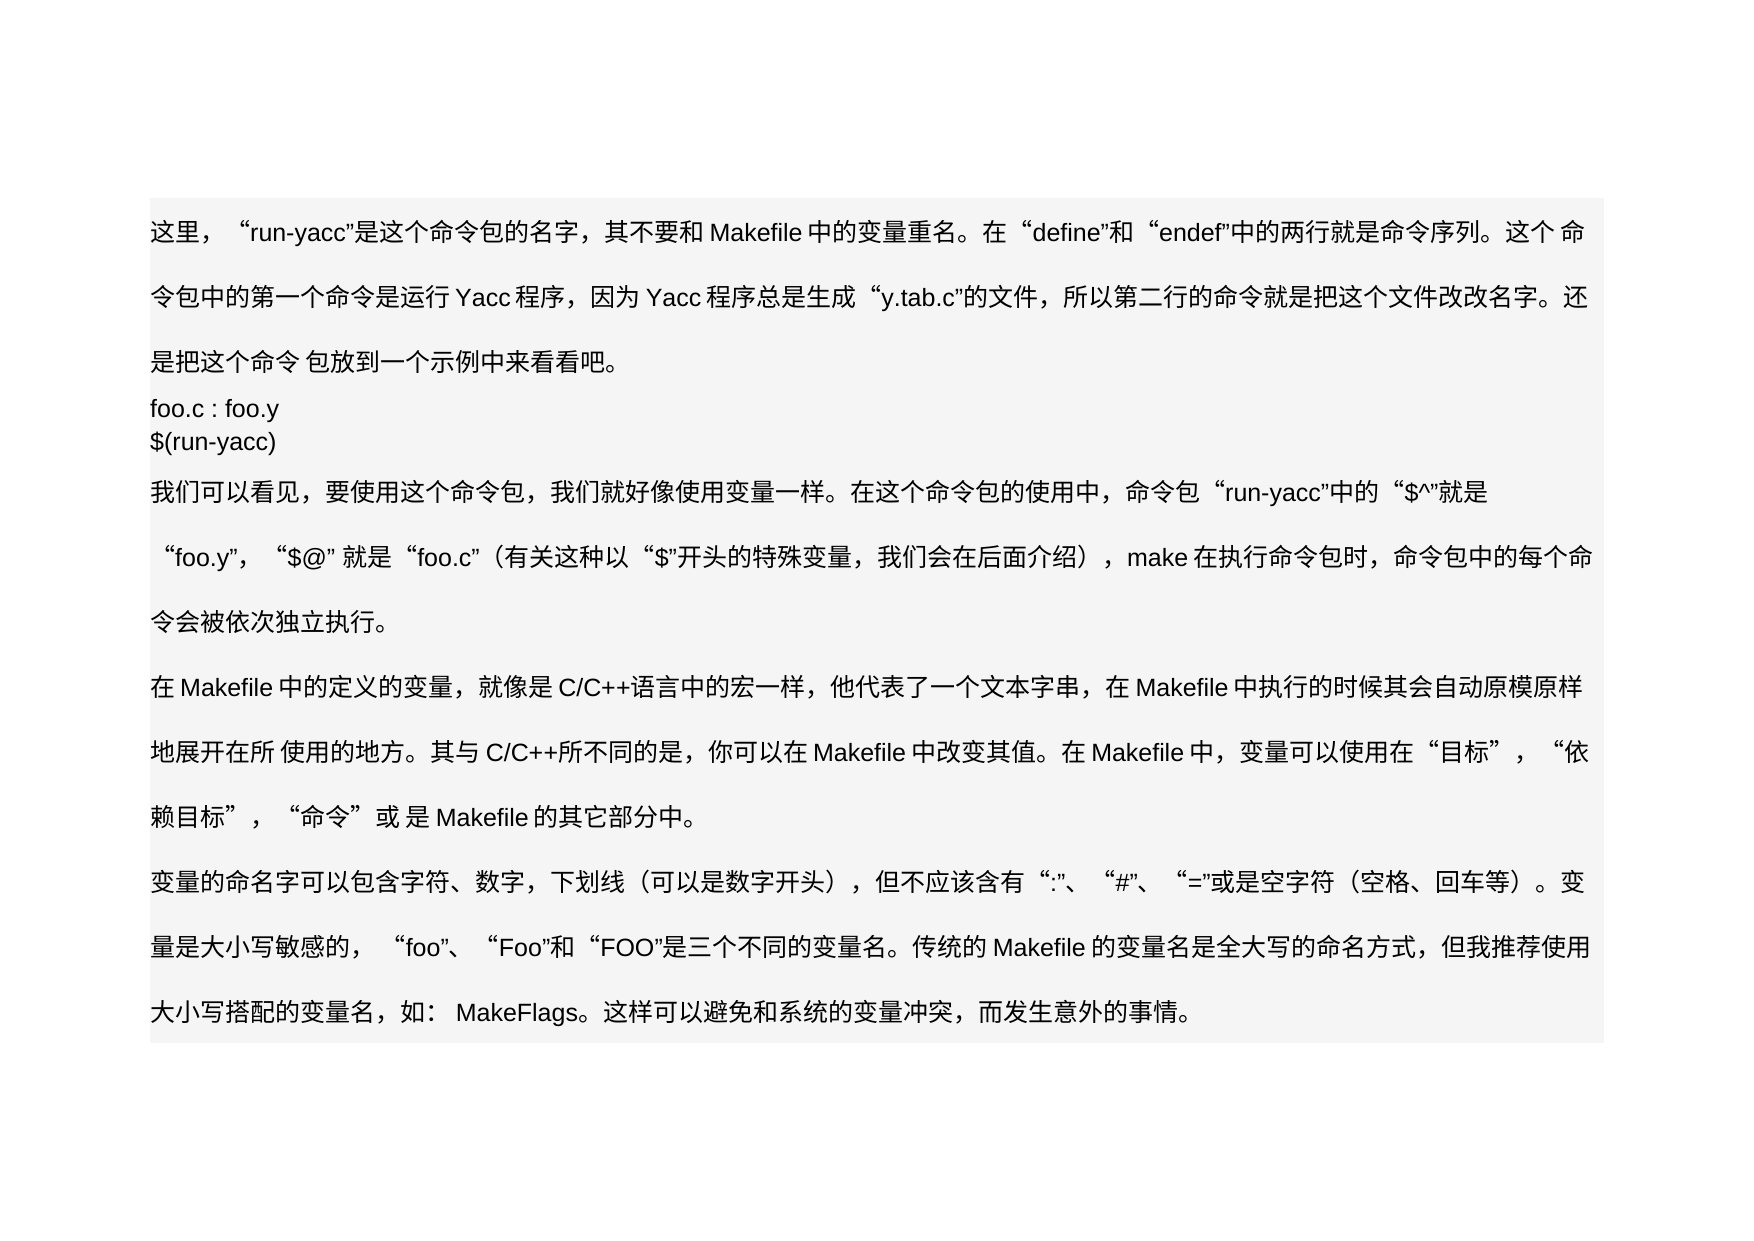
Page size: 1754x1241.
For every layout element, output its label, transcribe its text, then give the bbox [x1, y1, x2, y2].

text 变量的命名字可以包含字符、数字，下划线（可以是数字开头），但不应该含有“:”、“#”、“=”或是空字符（空格、回车等）。变量是大小写敏感的， “foo”、“Foo”和“FOO”是三个不同的变量名。传统的Makefile的变量名是全大写的命名方式，但我推荐使用大小写搭配的变量名，如： MakeFlags。这样可以避免和系统的变量冲突，而发生意外的事情。 [150, 848, 1604, 1043]
text foo.c : foo.y $(run-yacc) [150, 393, 1604, 458]
text 我们可以看见，要使用这个命令包，我们就好像使用变量一样。在这个命令包的使用中，命令包“run-yacc”中的“$^”就是“foo.y”，“$@” 就是“foo.c”（有关这种以“$”开头的特殊变量，我们会在后面介绍），make在执行命令包时，命令包中的每个命令会被依次独立执行。 [150, 458, 1604, 653]
text 在Makefile中的定义的变量，就像是C/C++语言中的宏一样，他代表了一个文本字串，在Makefile中执行的时候其会自动原模原样地展开在所 使用的地方。其与C/C++所不同的是，你可以在Makefile中改变其值。在Makefile中，变量可以使用在“目标”，“依赖目标”，“命令”或 是Makefile的其它部分中。 [150, 653, 1604, 848]
text 这里，“run-yacc”是这个命令包的名字，其不要和Makefile中的变量重名。在“define”和“endef”中的两行就是命令序列。这个 命令包中的第一个命令是运行Yacc程序，因为Yacc程序总是生成“y.tab.c”的文件，所以第二行的命令就是把这个文件改改名字。还是把这个命令 包放到一个示例中来看看吧。 [150, 198, 1604, 393]
